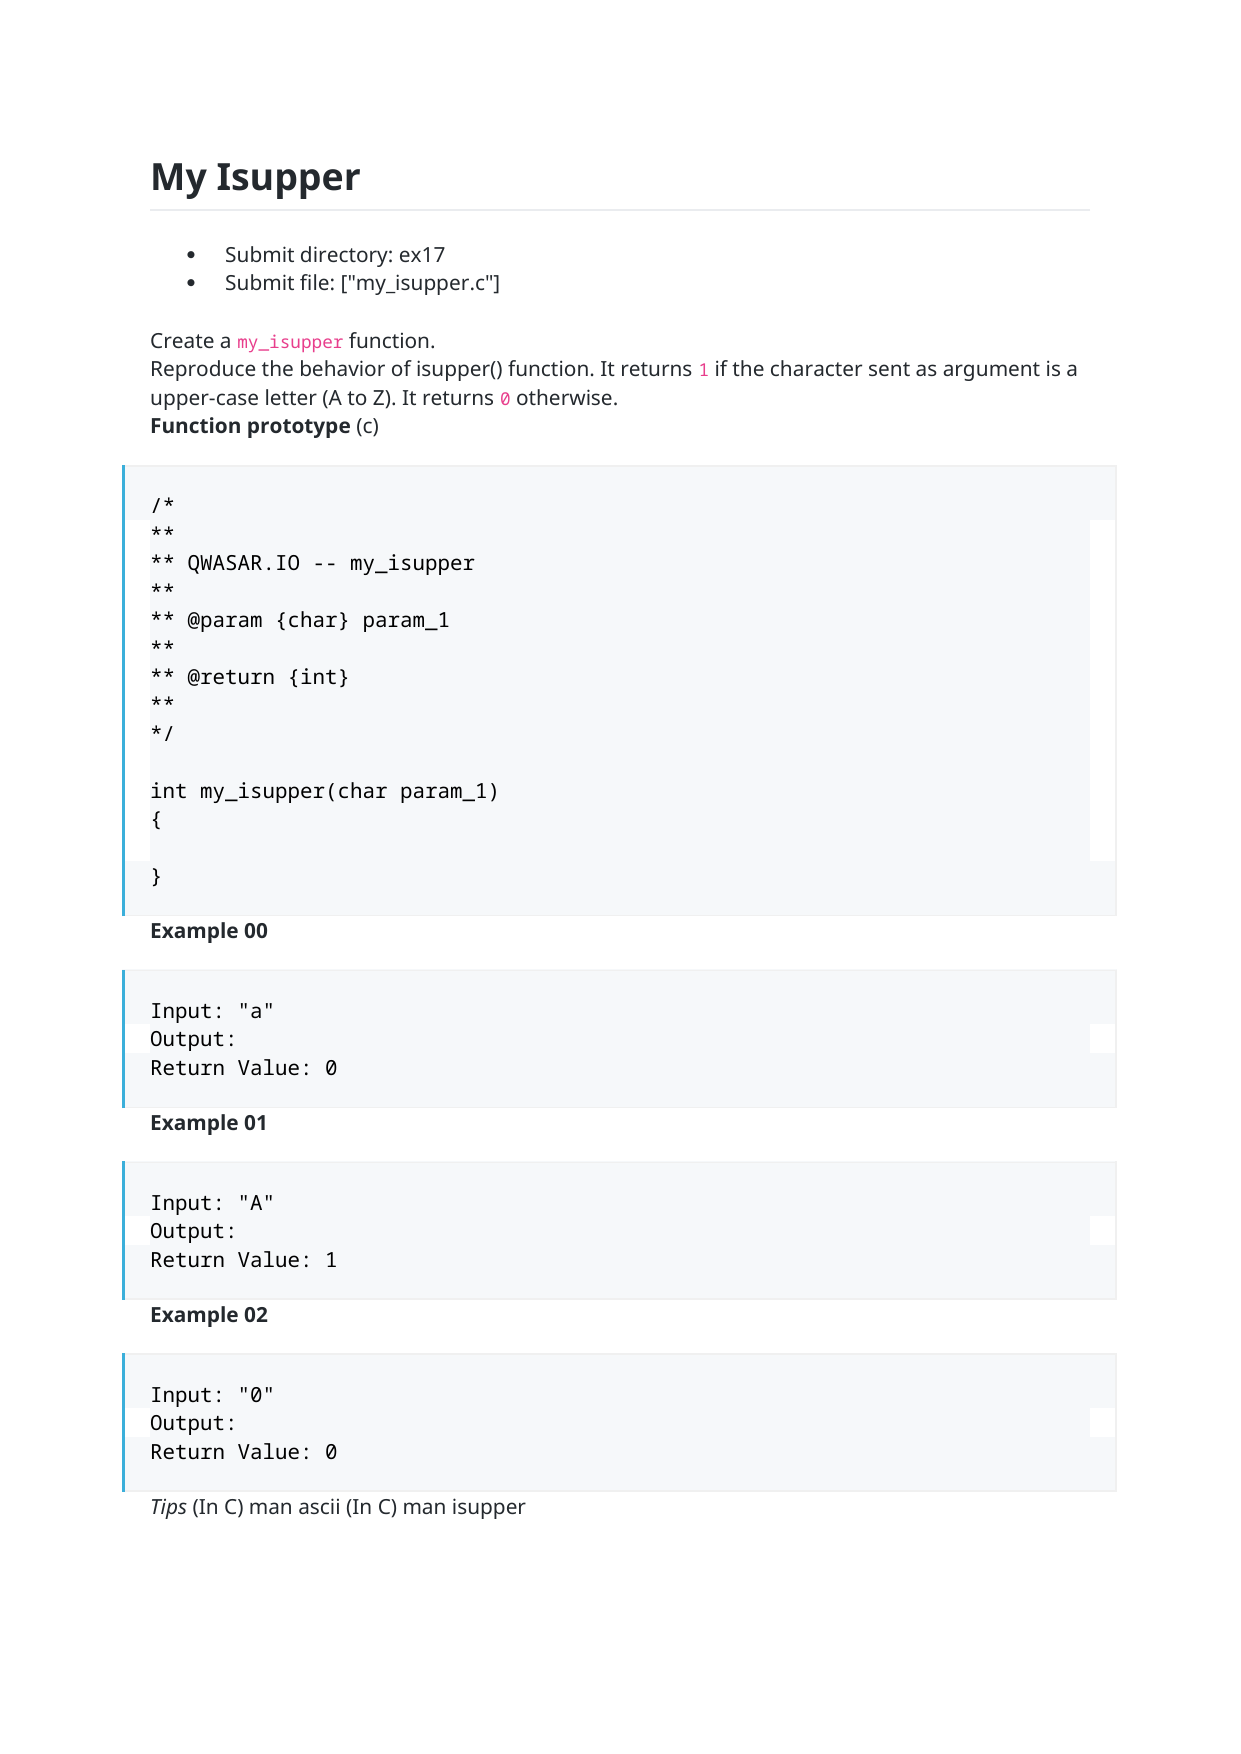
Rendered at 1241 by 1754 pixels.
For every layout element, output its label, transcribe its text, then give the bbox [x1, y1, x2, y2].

text Reproduce the behavior of isupper() function. It returns 1 if the character sent as argument is a upper-case letter (A to Z). It returns 0 otherwise. [150, 354, 1090, 411]
text Return Value: 1 [125, 1218, 1115, 1298]
text Create a my_isupper function. [150, 326, 1090, 354]
text Return Value: 0 [125, 1026, 1115, 1107]
text ** [150, 577, 1090, 605]
text { [150, 804, 1090, 833]
text ** @param {char} param_1 [150, 605, 1090, 634]
text } [125, 834, 1115, 915]
list Submit directory: ex17 [187, 240, 1090, 268]
text ** [150, 520, 1090, 548]
text ** QWASAR.IO -- my_isupper [150, 548, 1090, 577]
text int my_isupper(char param_1) [150, 776, 1090, 804]
text Example 02 [150, 1300, 1090, 1328]
text Example 01 [150, 1108, 1090, 1136]
text Function prototype (c) [150, 411, 1090, 440]
text Example 00 [150, 916, 1090, 944]
text Tips (In C) man ascii (In C) man isupper [150, 1492, 1090, 1520]
text My Isupper [150, 150, 1090, 209]
text /* [125, 467, 1115, 520]
text ** [150, 634, 1090, 662]
text ** [150, 691, 1090, 719]
text Input: "0" [125, 1355, 1115, 1408]
text ** @return {int} [150, 662, 1090, 691]
text */ [150, 719, 1090, 747]
list Submit file: ["my_isupper.c"] [187, 268, 1090, 297]
text Return Value: 0 [125, 1410, 1115, 1490]
text Input: "A" [125, 1163, 1115, 1216]
text Input: "a" [125, 971, 1115, 1024]
